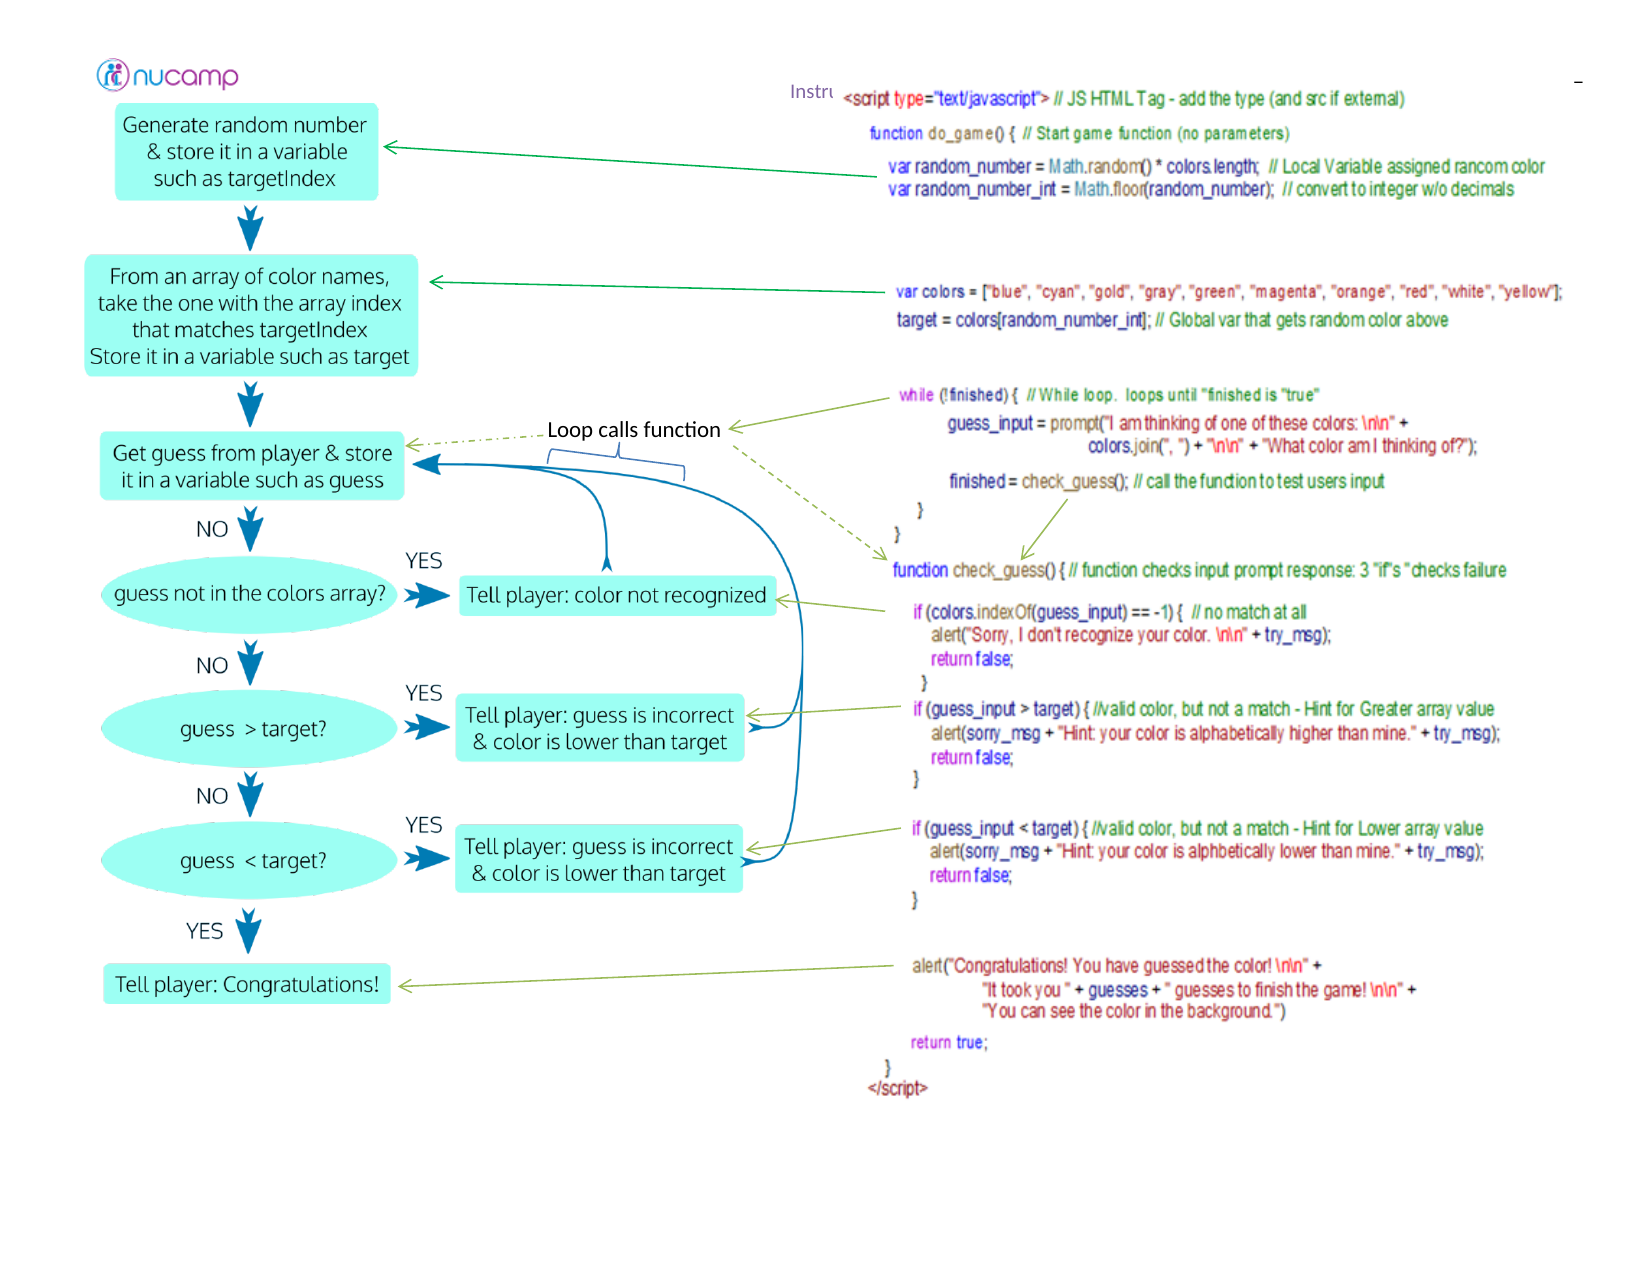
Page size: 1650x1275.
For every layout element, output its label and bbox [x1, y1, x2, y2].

picture [800, 604, 804, 627]
picture [831, 83, 1600, 1161]
picture [84, 103, 804, 1004]
picture [796, 691, 804, 711]
picture [94, 58, 239, 93]
